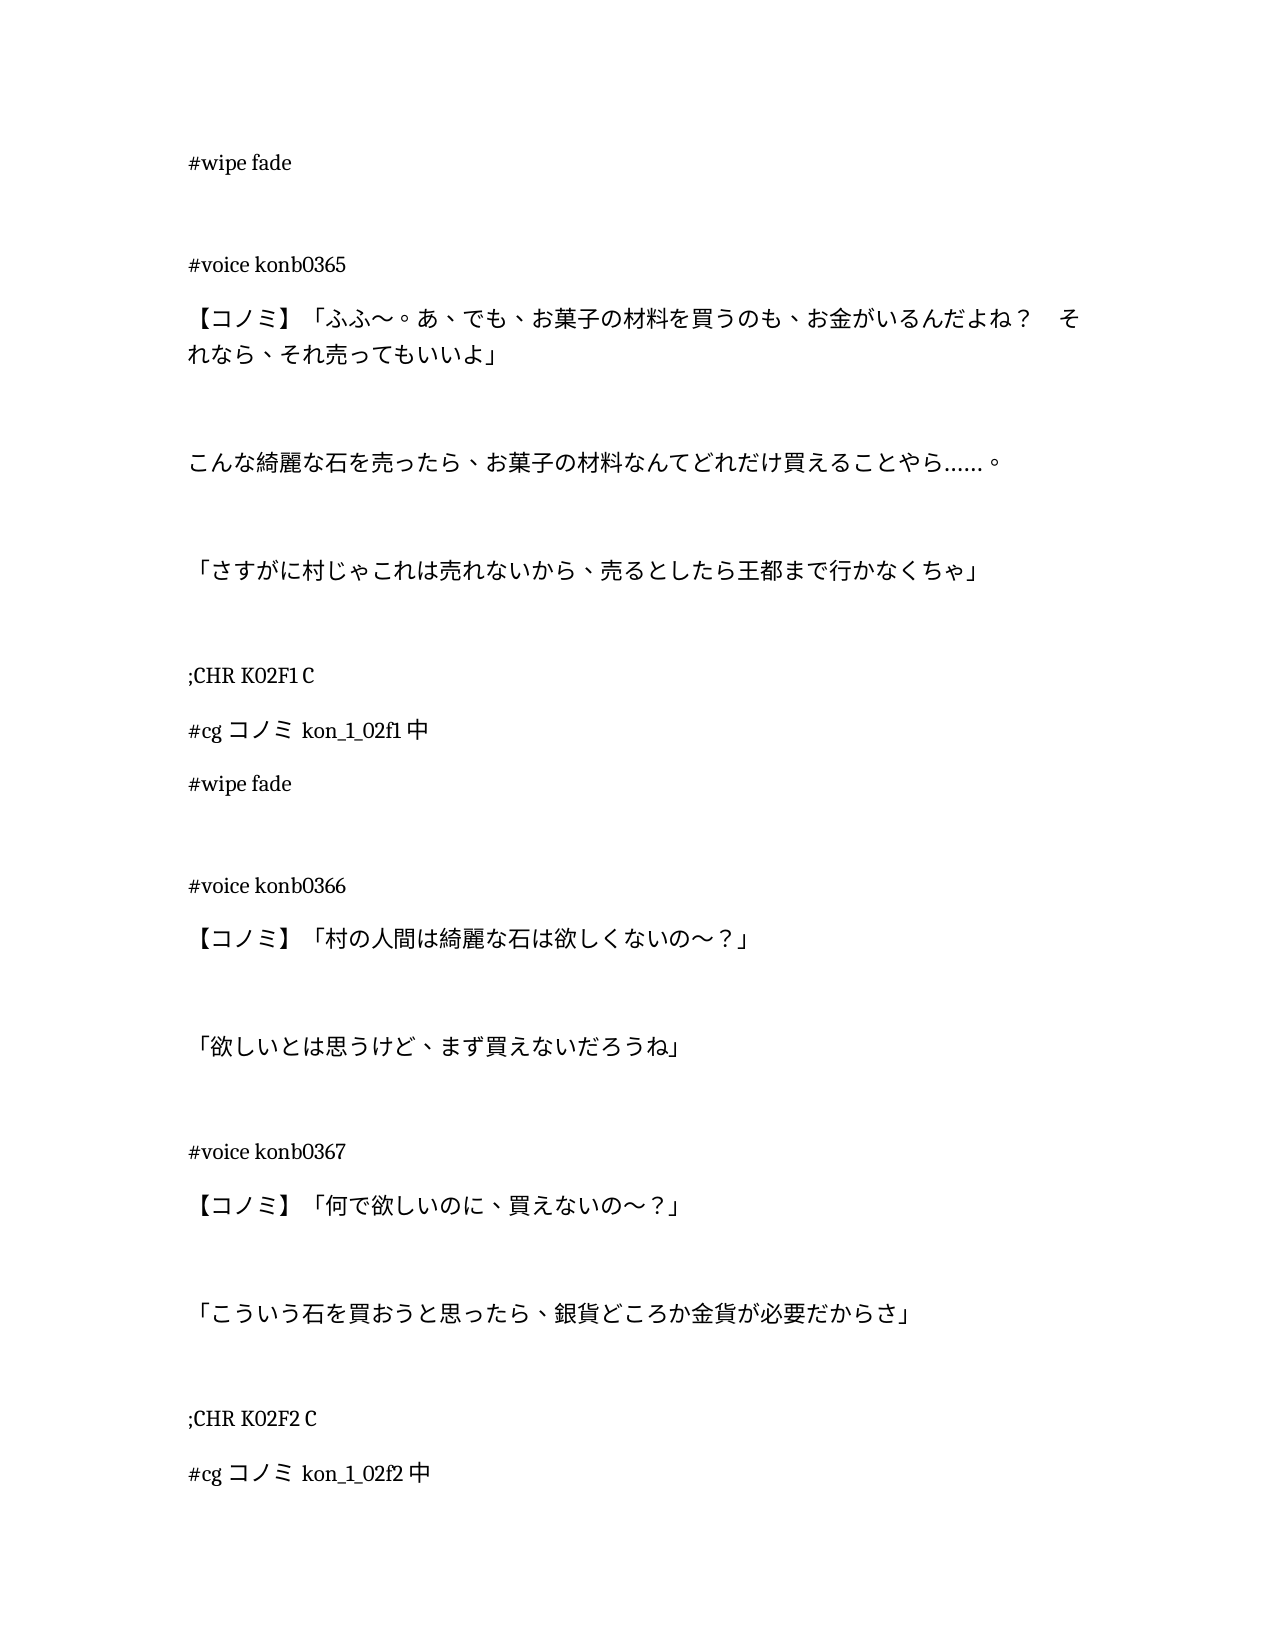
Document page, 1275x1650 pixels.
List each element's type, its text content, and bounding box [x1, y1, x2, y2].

text #cg コノミ kon_1_02f1 中 [187, 713, 1087, 745]
text こんな綺麗な石を売ったら、お菓子の材料なんてどれだけ買えることやら……。 [187, 447, 1087, 478]
text 「さすがに村じゃこれは売れないから、売るとしたら王都まで行かなくちゃ」 [187, 555, 1087, 586]
text #voice konb0366 [187, 872, 1087, 899]
text 「こういう石を買おうと思ったら、銀貨どころか金貨が必要だからさ」 [187, 1298, 1087, 1329]
text 【コノミ】「ふふ〜。あ、でも、お菓子の材料を買うのも、お金がいるんだよね？ それなら、それ売ってもいいよ」 [187, 303, 1087, 370]
text 【コノミ】「何で欲しいのに、買えないの〜？」 [187, 1190, 1087, 1221]
text ;CHR K02F1 C [187, 662, 1087, 689]
text #voice konb0365 [187, 252, 1087, 278]
text 「欲しいとは思うけど、まず買えないだろうね」 [187, 1031, 1087, 1062]
text #wipe fade [187, 150, 1087, 176]
text ;CHR K02F2 C [187, 1406, 1087, 1432]
text 【コノミ】「村の人間は綺麗な石は欲しくないの〜？」 [187, 923, 1087, 955]
text #cg コノミ kon_1_02f2 中 [187, 1457, 1087, 1488]
text #wipe fade [187, 770, 1087, 797]
text #voice konb0367 [187, 1139, 1087, 1165]
